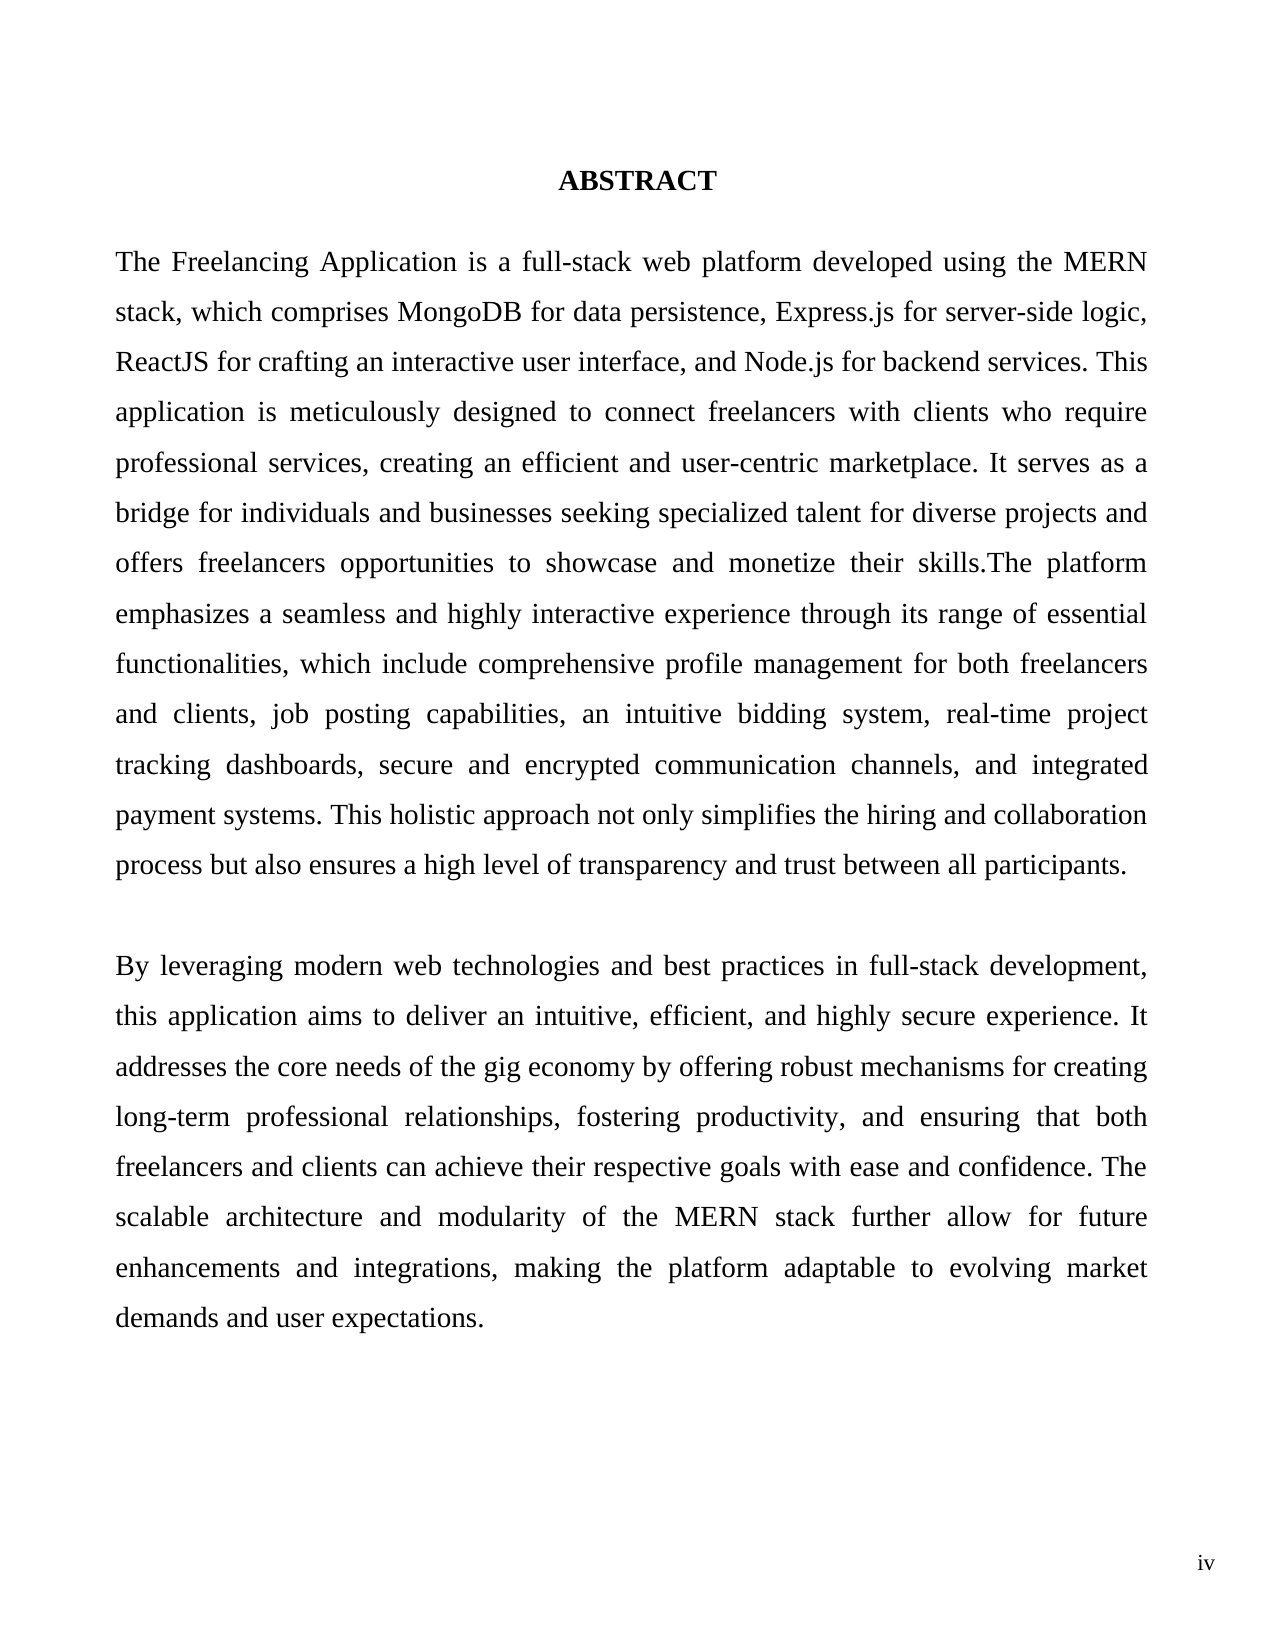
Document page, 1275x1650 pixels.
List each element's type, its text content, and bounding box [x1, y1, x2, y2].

text By leveraging modern web technologies and best practices in full-stack development, this application aims to deliver an intuitive, efficient, and highly secure experience. It addresses the core needs of the gig economy by offering robust mechanisms for creating long-term professional relationships, fostering productivity, and ensuring that both freelancers and clients can achieve their respective goals with ease and confidence. The scalable architecture and modularity of the MERN stack further allow for future enhancements and integrations, making the platform adaptable to evolving market demands and user expectations. [115, 948, 1149, 1334]
text The Freelancing Application is a full-stack web platform developed using the MERN stack, which comprises MongoDB for data persistence, Express.js for server-side logic, ReactJS for crafting an interactive user interface, and Node.js for backend services. This application is meticulously designed to connect freelancers with clients who require professional services, creating an efficient and user-centric marketplace. It serves as a bridge for individuals and businesses seeking specialized talent for diverse projects and offers freelancers opportunities to showcase and monetize their skills.The platform emphasizes a seamless and highly interactive experience through its range of essential functionalities, which include comprehensive profile management for both freelancers and clients, job posting capabilities, an intuitive bidding system, real-time project tracking dashboards, secure and encrypted communication channels, and integrated payment systems. This holistic approach not only simplifies the hiring and collaboration process but also ensures a high level of transparency and trust between all participants. [115, 244, 1149, 881]
subtitle ABSTRACT [216, 163, 993, 196]
